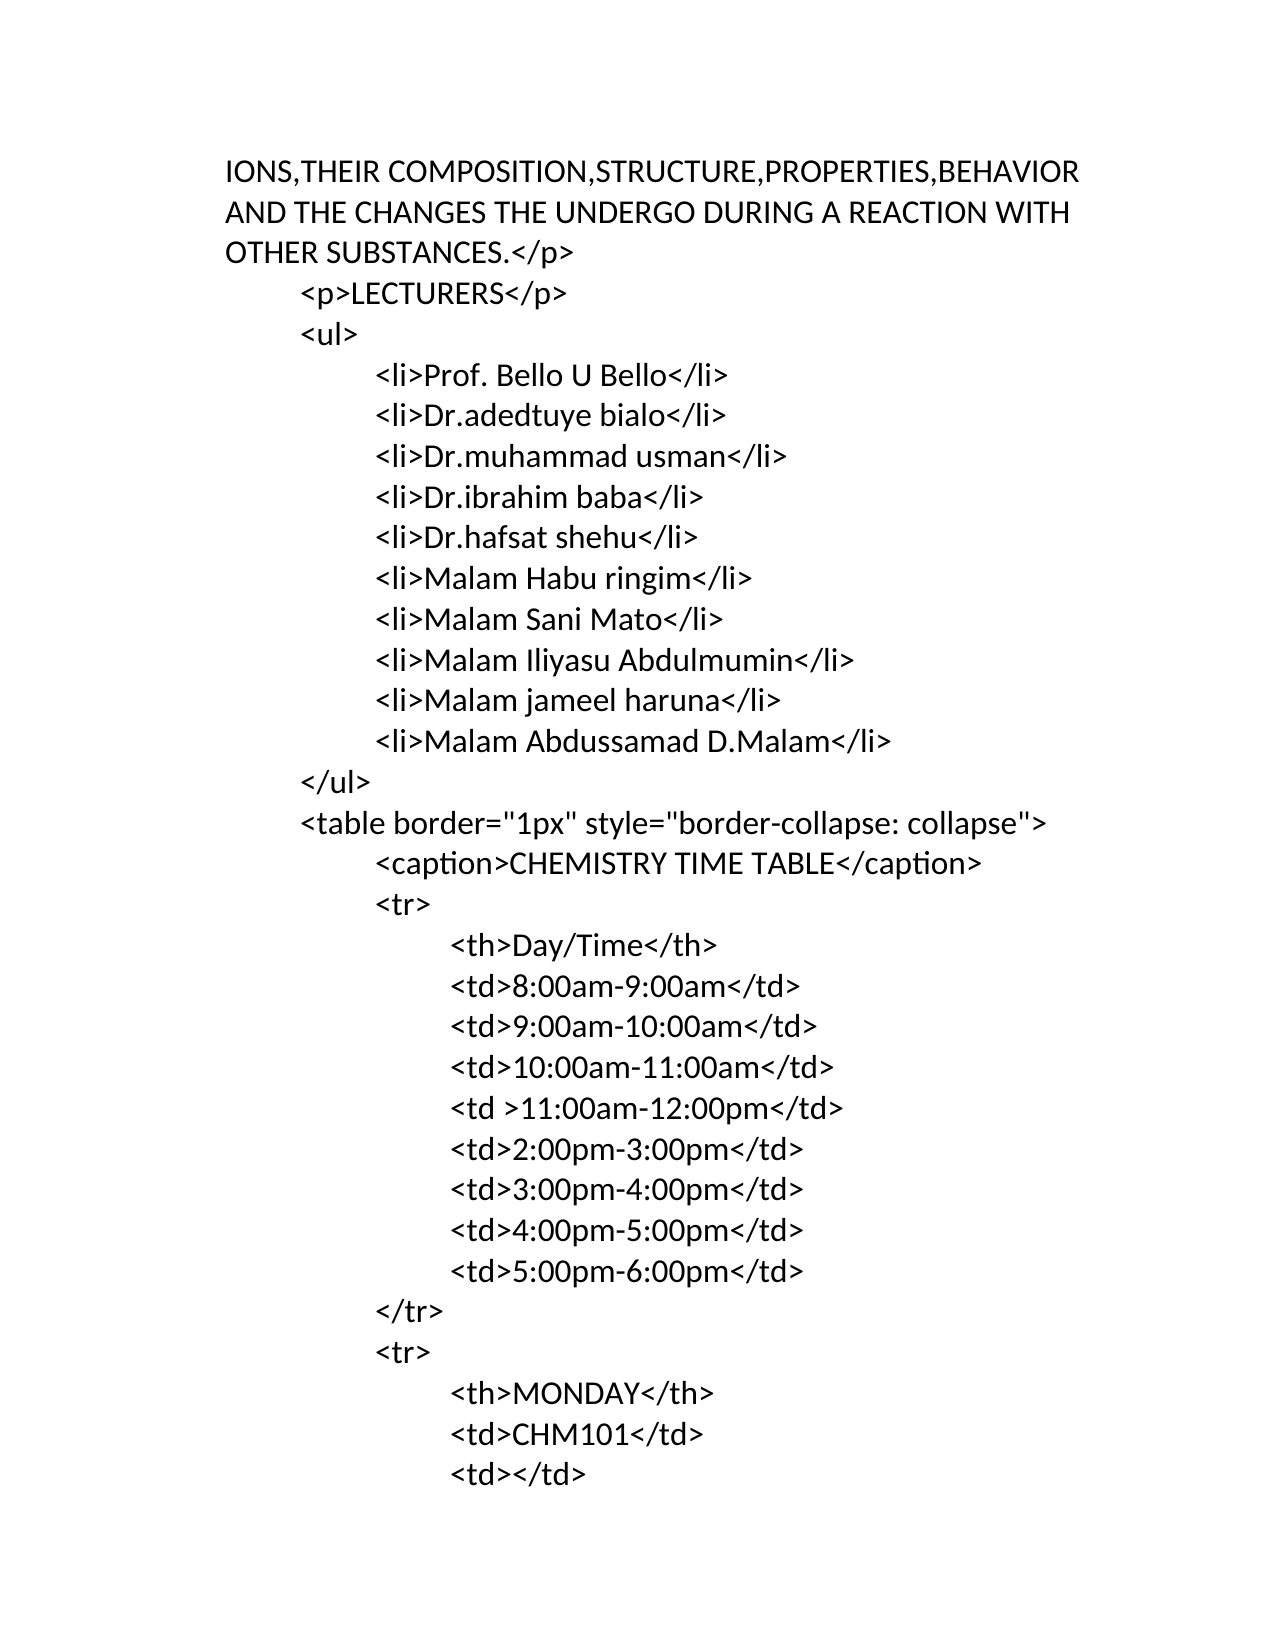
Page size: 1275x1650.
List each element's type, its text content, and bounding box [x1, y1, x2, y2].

list <li>Dr.ibrahim baba</li> [225, 476, 1125, 517]
list <tr> [225, 883, 1125, 924]
list <ul> [225, 313, 1125, 354]
list <td>10:00am-11:00am</td> [225, 1046, 1125, 1087]
list <tr> [225, 1331, 1125, 1372]
list <caption>CHEMISTRY TIME TABLE</caption> [225, 842, 1125, 883]
list </ul> [225, 761, 1125, 802]
list <th>MONDAY</th> [225, 1372, 1125, 1413]
list <table border="1px" style="border-collapse: collapse"> [225, 802, 1125, 842]
list <td>9:00am-10:00am</td> [225, 1005, 1125, 1046]
list <p>LECTURERS</p> [225, 272, 1125, 313]
list <li>Dr.adedtuye bialo</li> [225, 394, 1125, 435]
list <td>CHM101</td> [225, 1413, 1125, 1453]
list <th>Day/Time</th> [225, 924, 1125, 964]
list <td>4:00pm-5:00pm</td> [225, 1209, 1125, 1250]
list <td>5:00pm-6:00pm</td> [225, 1250, 1125, 1290]
list </tr> [225, 1290, 1125, 1331]
list <li>Malam Habu ringim</li> [225, 557, 1125, 598]
list <td>3:00pm-4:00pm</td> [225, 1168, 1125, 1209]
list <li>Malam Iliyasu Abdulmumin</li> [225, 639, 1125, 679]
list <li>Malam jameel haruna</li> [225, 679, 1125, 720]
list <li>Prof. Bello U Bello</li> [225, 354, 1125, 394]
list <li>Dr.muhammad usman</li> [225, 435, 1125, 476]
list <li>Malam Abdussamad D.Malam</li> [225, 720, 1125, 761]
list <td>2:00pm-3:00pm</td> [225, 1127, 1125, 1168]
list <td>8:00am-9:00am</td> [225, 964, 1125, 1005]
list <li>Malam Sani Mato</li> [225, 598, 1125, 639]
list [225, 150, 1125, 272]
list <td></td> [225, 1453, 1125, 1494]
list <td >11:00am-12:00pm</td> [225, 1087, 1125, 1127]
list <li>Dr.hafsat shehu</li> [225, 517, 1125, 557]
